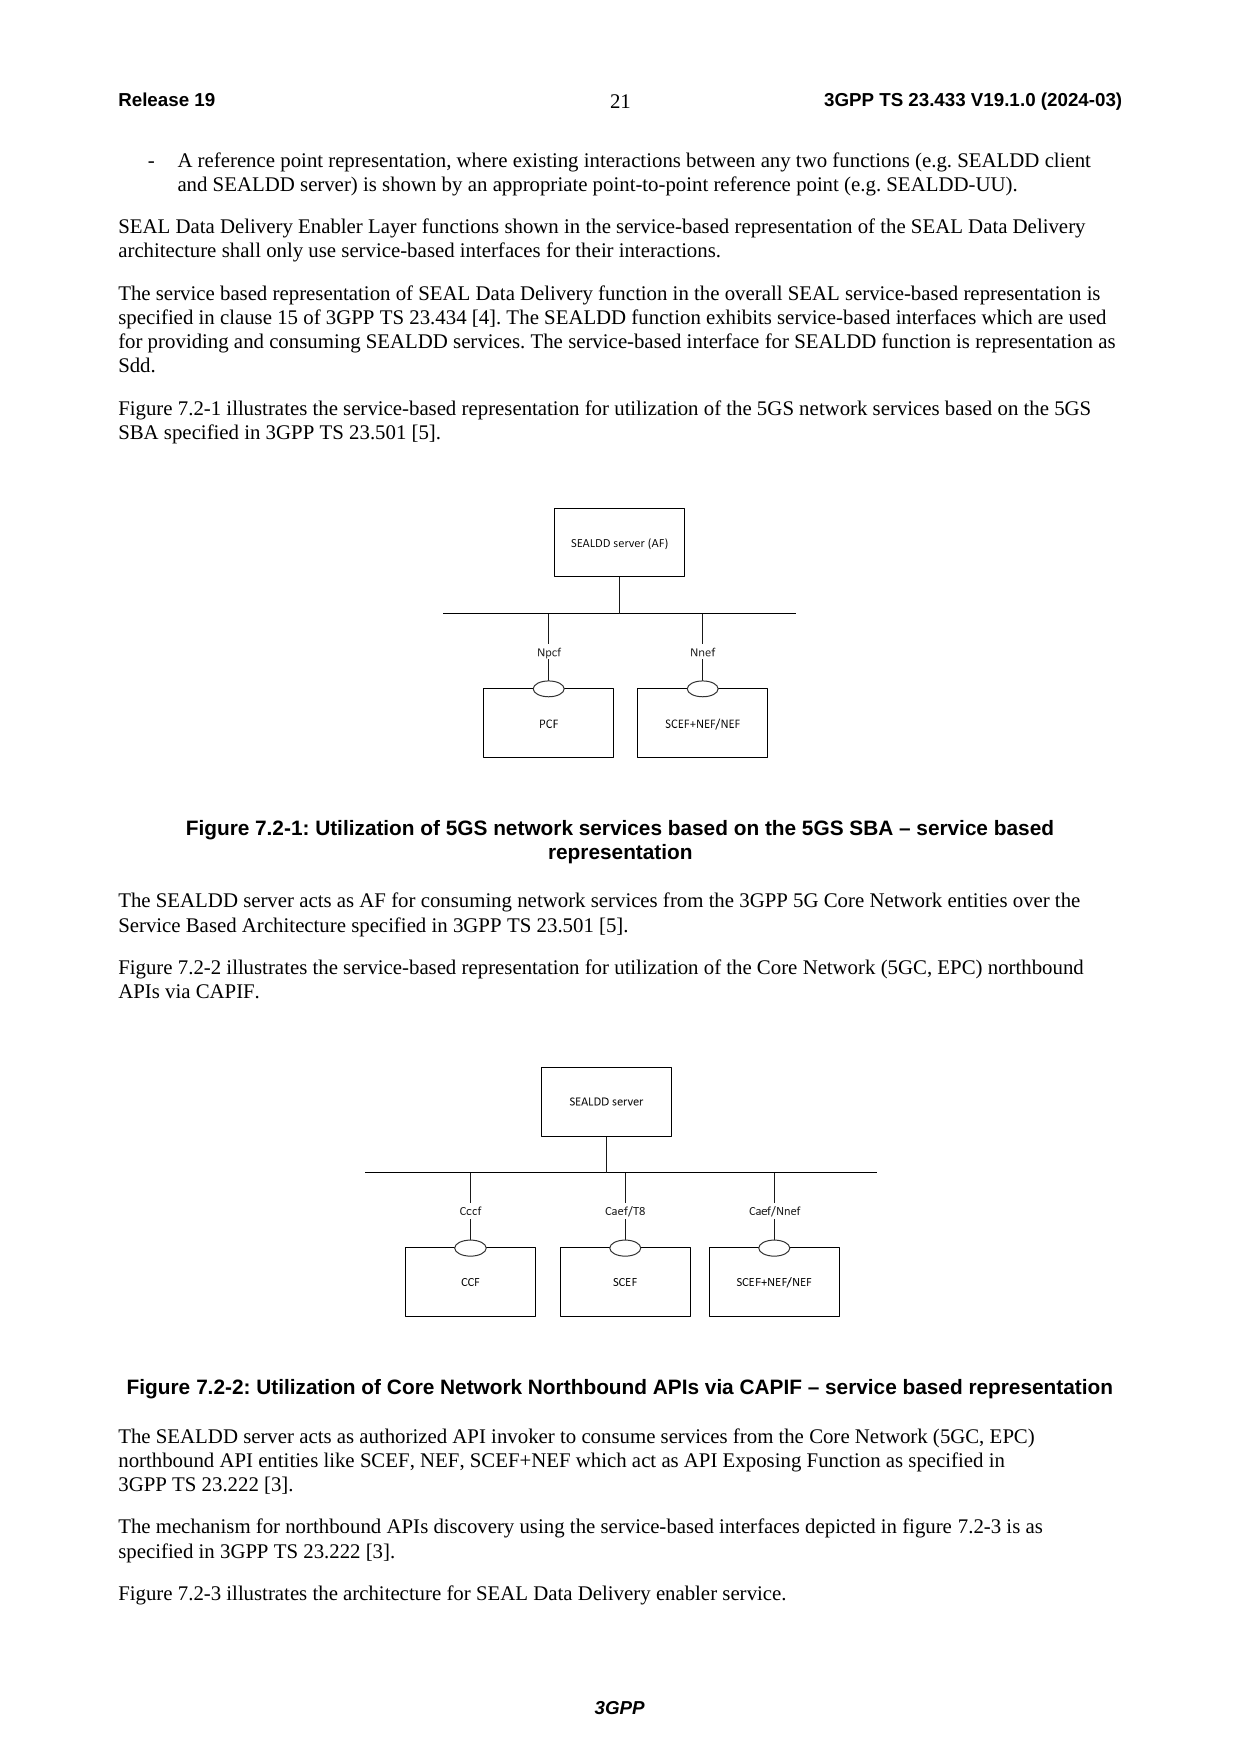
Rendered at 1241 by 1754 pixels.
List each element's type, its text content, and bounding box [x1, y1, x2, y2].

text SEAL Data Delivery Enabler Layer functions shown in the service-based representation of the SEAL Data Delivery architecture shall only use service-based interfaces for their interactions. [118, 214, 1122, 262]
text - A reference point representation, where existing interactions between any two functions (e.g. SEALDD client and SEALDD server) is shown by an appropriate point-to-point reference point (e.g. SEALDD-UU). [148, 147, 1122, 196]
text The SEALDD server acts as AF for consuming network services from the 3GPP 5G Core Network entities over the Service Based Architecture specified in 3GPP TS 23.501 [5]. [118, 888, 1122, 937]
text Figure 7.2-2 illustrates the service-based representation for utilization of the Core Network (5GC, EPC) northbound APIs via CAPIF. [118, 955, 1122, 1003]
text Figure 7.2-1 illustrates the service-based representation for utilization of the 5GS network services based on the 5GS SBA specified in 3GPP TS 23.501 [5]. [118, 396, 1122, 444]
text The SEALDD server acts as authorized API invoker to consume services from the Core Network (5GC, EPC) northbound API entities like SCEF, NEF, SCEF+NEF which act as API Exposing Function as specified in 3GPP TS 23.222 [3]. [118, 1423, 1122, 1496]
text The service based representation of SEAL Data Delivery function in the overall SEAL service-based representation is specified in clause 15 of 3GPP TS 23.434 [4]. The SEALDD function exhibits service-based interfaces which are used for providing and consuming SEALDD services. The service-based interface for SEALDD function is representation as Sdd. [118, 281, 1122, 377]
text Figure 7.2-3 illustrates the architecture for SEAL Data Delivery enabler service. [118, 1581, 1122, 1605]
text The mechanism for northbound APIs discovery using the service-based interfaces depicted in figure 7.2-3 is as specified in 3GPP TS 23.222 [3]. [118, 1514, 1122, 1563]
text Figure 7.2-2: Utilization of Core Network Northbound APIs via CAPIF – service based representation [118, 1374, 1122, 1398]
text Figure 7.2-1: Utilization of 5GS network services based on the 5GS SBA – service based representation [118, 816, 1122, 863]
